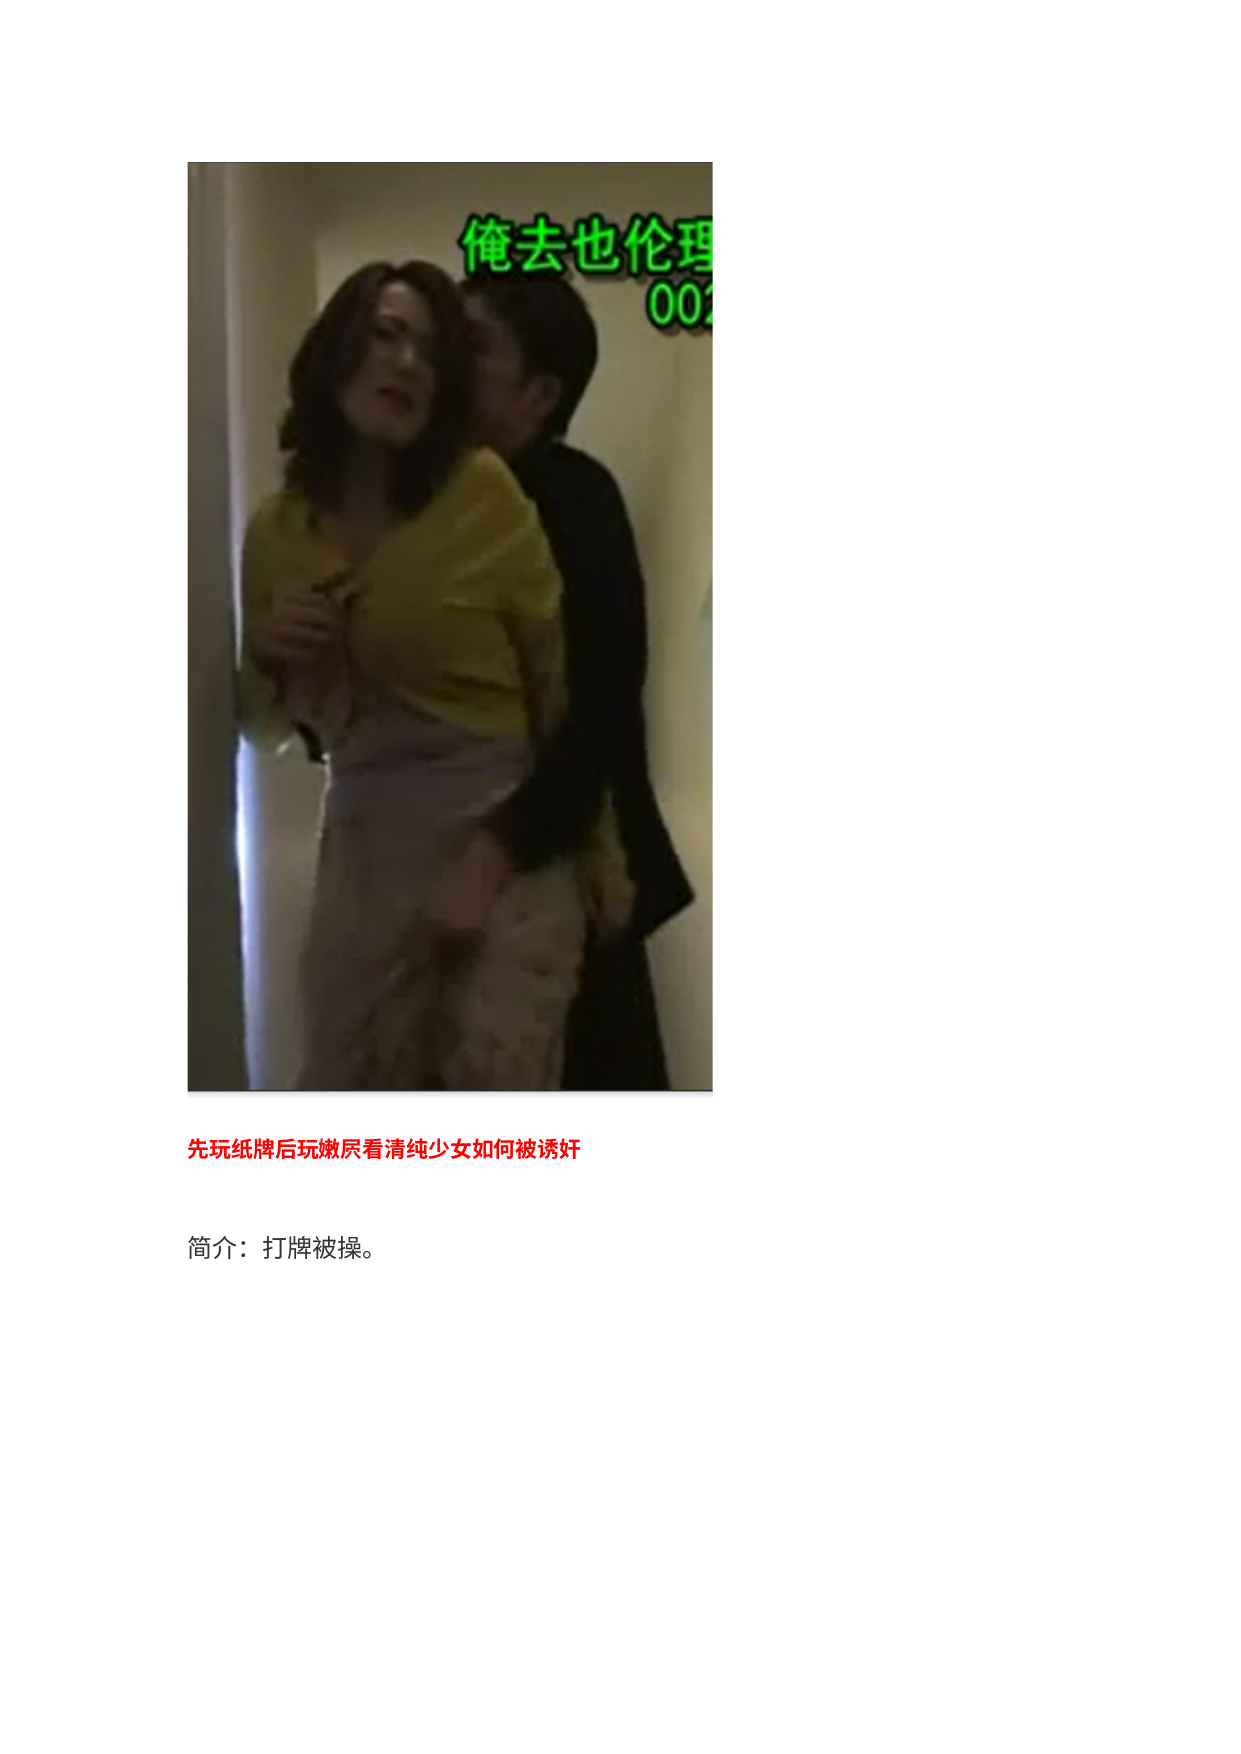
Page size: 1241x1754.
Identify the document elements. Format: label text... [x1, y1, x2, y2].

subtitle 先玩纸牌后玩嫩屄看清纯少女如何被诱奸 [187, 1132, 1053, 1164]
text 简介：打牌被操。 [187, 1214, 1053, 1279]
picture [187, 162, 713, 1098]
